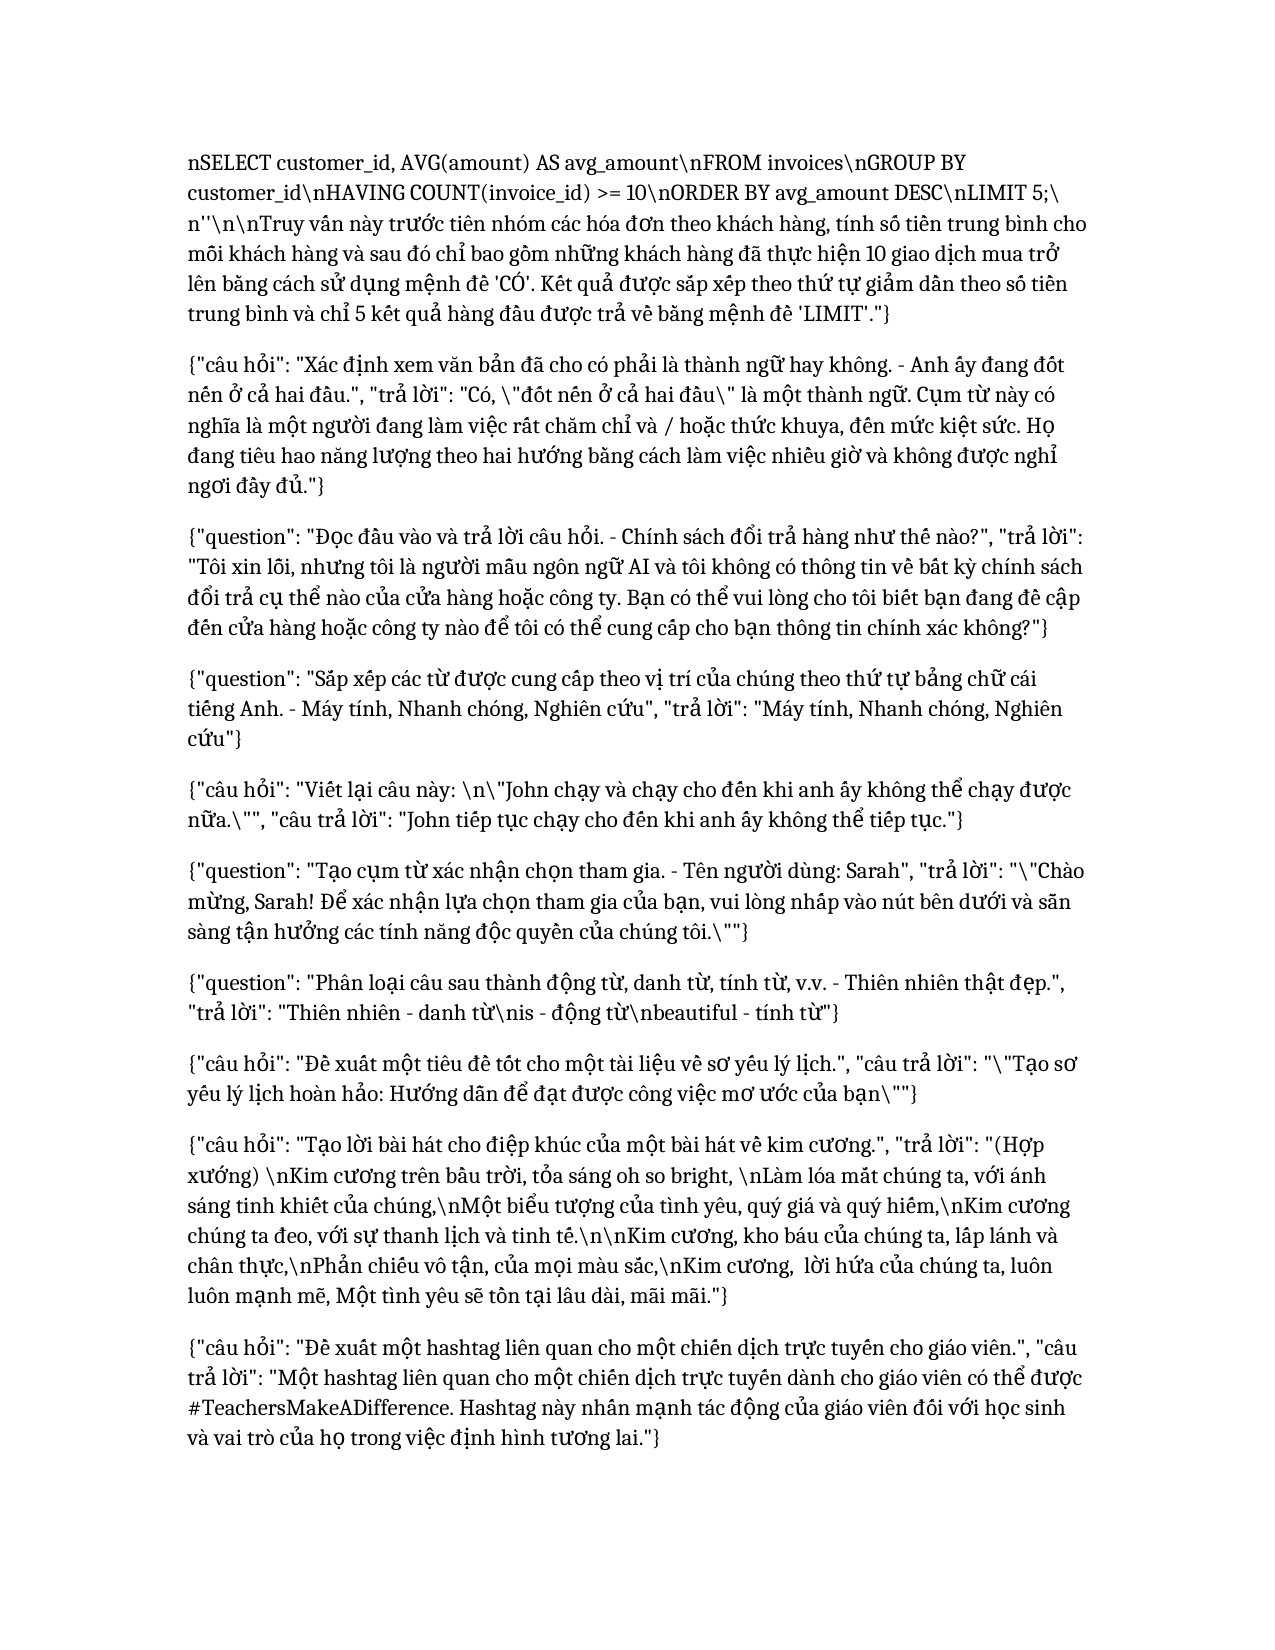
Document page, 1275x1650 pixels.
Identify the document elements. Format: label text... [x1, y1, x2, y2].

text {"question": "Sắp xếp các từ được cung cấp theo vị trí của chúng theo thứ tự bảng chữ cái tiếng Anh. - Máy tính, Nhanh chóng, Nghiên cứu", "trả lời": "Máy tính, Nhanh chóng, Nghiên cứu"} [187, 666, 1087, 752]
text {"câu hỏi": "Đề xuất một tiêu đề tốt cho một tài liệu về sơ yếu lý lịch.", "câu trả lời": "\"Tạo sơ yếu lý lịch hoàn hảo: Hướng dẫn để đạt được công việc mơ ước của bạn\""} [187, 1051, 1087, 1108]
text {"câu hỏi": "Xác định xem văn bản đã cho có phải là thành ngữ hay không. - Anh ấy đang đốt nến ở cả hai đầu.", "trả lời": "Có, \"đốt nến ở cả hai đầu\" là một thành ngữ. Cụm từ này có nghĩa là một người đang làm việc rất chăm chỉ và / hoặc thức khuya, đến mức kiệt sức. Họ đang tiêu hao năng lượng theo hai hướng bằng cách làm việc nhiều giờ và không được nghỉ ngơi đầy đủ."} [187, 352, 1087, 499]
text {"câu hỏi": "Tạo lời bài hát cho điệp khúc của một bài hát về kim cương.", "trả lời": "(Hợp xướng) \nKim cương trên bầu trời, tỏa sáng oh so bright, \nLàm lóa mắt chúng ta, với ánh sáng tinh khiết của chúng,\nMột biểu tượng của tình yêu, quý giá và quý hiếm,\nKim cương chúng ta đeo, với sự thanh lịch và tinh tế.\n\nKim cương, kho báu của chúng ta, lấp lánh và chân thực,\nPhản chiếu vô tận, của mọi màu sắc,\nKim cương, lời hứa của chúng ta, luôn luôn mạnh mẽ, Một tình yêu sẽ tồn tại lâu dài, mãi mãi."} [187, 1132, 1087, 1310]
text {"câu hỏi": "Đề xuất một hashtag liên quan cho một chiến dịch trực tuyến cho giáo viên.", "câu trả lời": "Một hashtag liên quan cho một chiến dịch trực tuyến dành cho giáo viên có thể được #TeachersMakeADifference. Hashtag này nhấn mạnh tác động của giáo viên đối với học sinh và vai trò của họ trong việc định hình tương lai."} [187, 1334, 1087, 1451]
text {"question": "Tạo cụm từ xác nhận chọn tham gia. - Tên người dùng: Sarah", "trả lời": "\"Chào mừng, Sarah! Để xác nhận lựa chọn tham gia của bạn, vui lòng nhấp vào nút bên dưới và sẵn sàng tận hưởng các tính năng độc quyền của chúng tôi.\""} [187, 858, 1087, 945]
text {"question": "Phân loại câu sau thành động từ, danh từ, tính từ, v.v. - Thiên nhiên thật đẹp.", "trả lời": "Thiên nhiên - danh từ\nis - động từ\nbeautiful - tính từ"} [187, 970, 1087, 1026]
text {"question": "Đọc đầu vào và trả lời câu hỏi. - Chính sách đổi trả hàng như thế nào?", "trả lời": "Tôi xin lỗi, nhưng tôi là người mẫu ngôn ngữ AI và tôi không có thông tin về bất kỳ chính sách đổi trả cụ thể nào của cửa hàng hoặc công ty. Bạn có thể vui lòng cho tôi biết bạn đang đề cập đến cửa hàng hoặc công ty nào để tôi có thể cung cấp cho bạn thông tin chính xác không?"} [187, 524, 1087, 641]
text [187, 150, 1087, 327]
text {"câu hỏi": "Viết lại câu này: \n\"John chạy và chạy cho đến khi anh ấy không thể chạy được nữa.\"", "câu trả lời": "John tiếp tục chạy cho đến khi anh ấy không thể tiếp tục."} [187, 777, 1087, 834]
